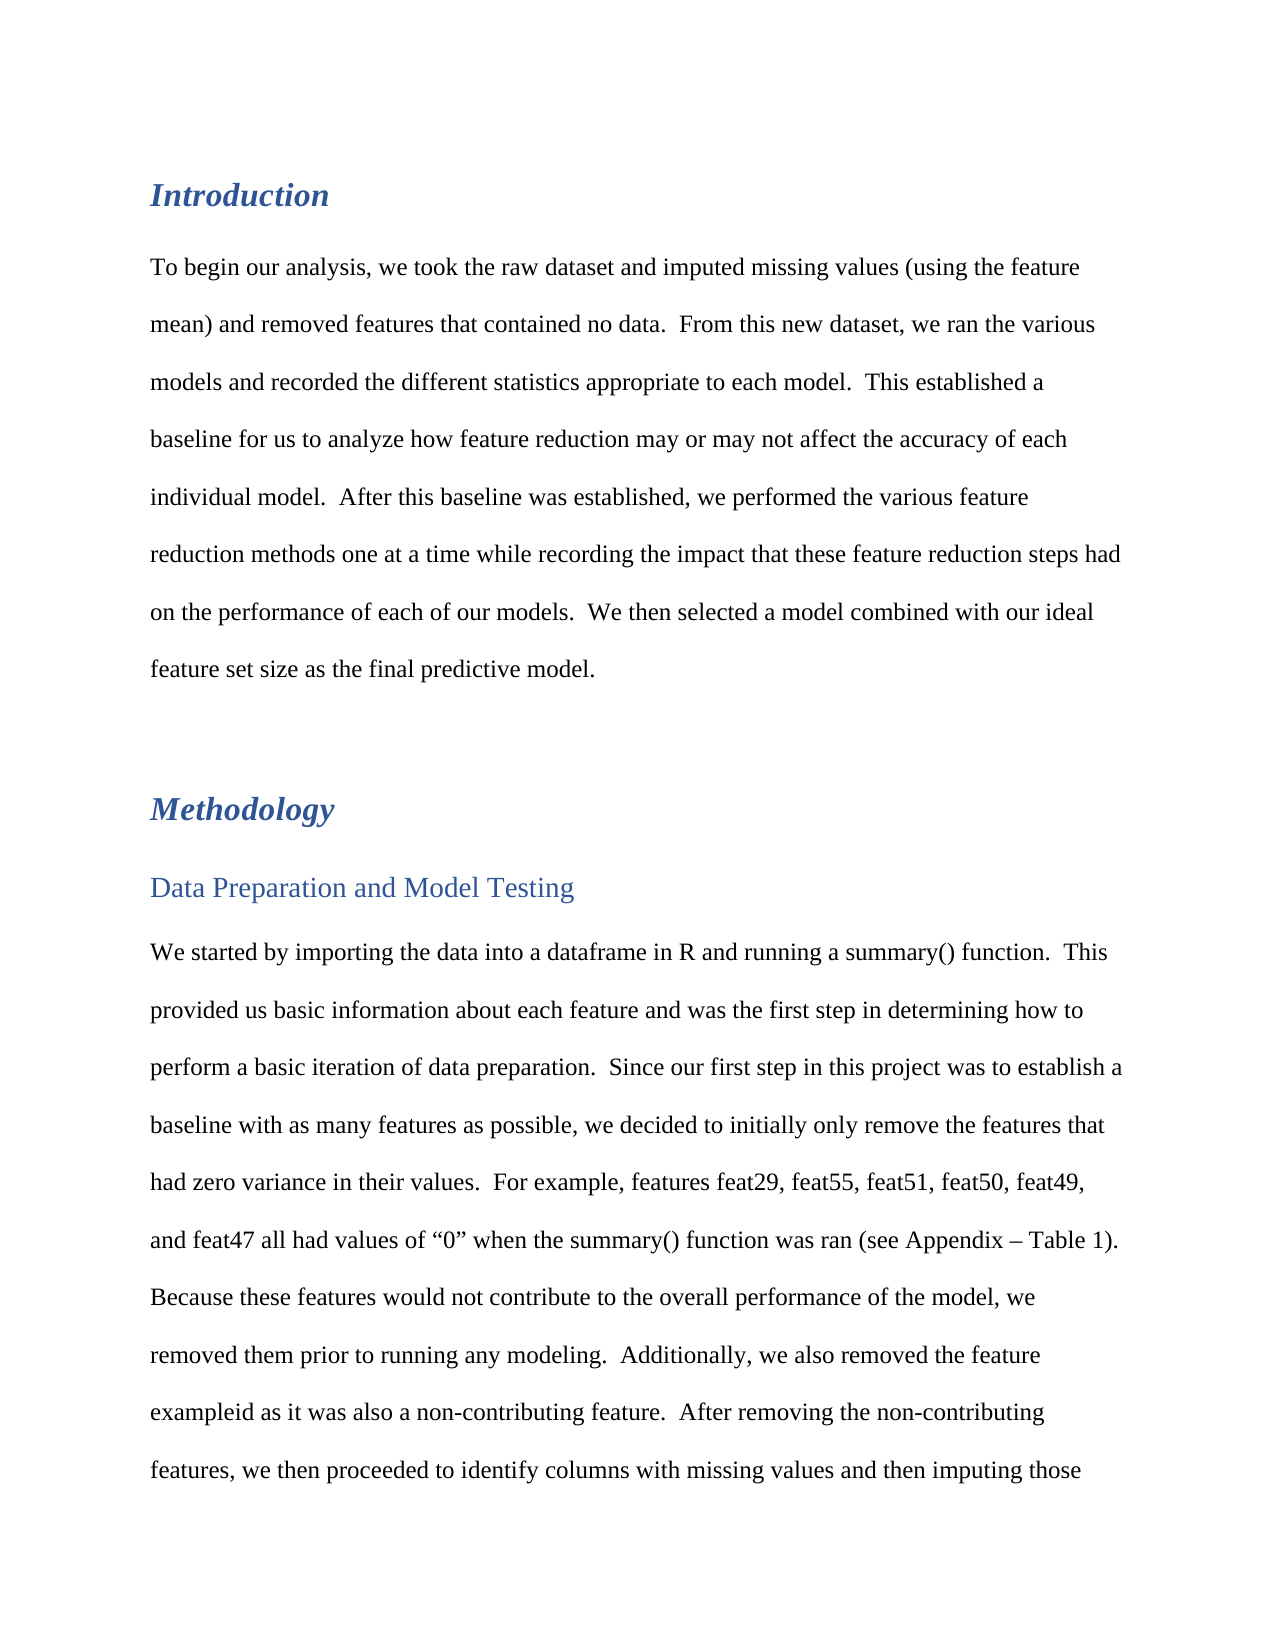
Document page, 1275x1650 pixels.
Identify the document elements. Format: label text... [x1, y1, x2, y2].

subtitle Data Preparation and Model Testing [150, 870, 1125, 904]
text To begin our analysis, we took the raw dataset and imputed missing values (using the feature mean) and removed features that contained no data. From this new dataset, we ran the various models and recorded the different statistics appropriate to each model. This established a baseline for us to analyze how feature reduction may or may not affect the accuracy of each individual model. After this baseline was established, we performed the various feature reduction methods one at a time while recording the impact that these feature reduction steps had on the performance of each of our models. We then selected a model combined with our ideal feature set size as the final predictive model. [150, 252, 1125, 683]
subtitle Introduction [150, 175, 1125, 213]
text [150, 937, 1125, 1483]
subtitle Methodology [150, 789, 1125, 828]
